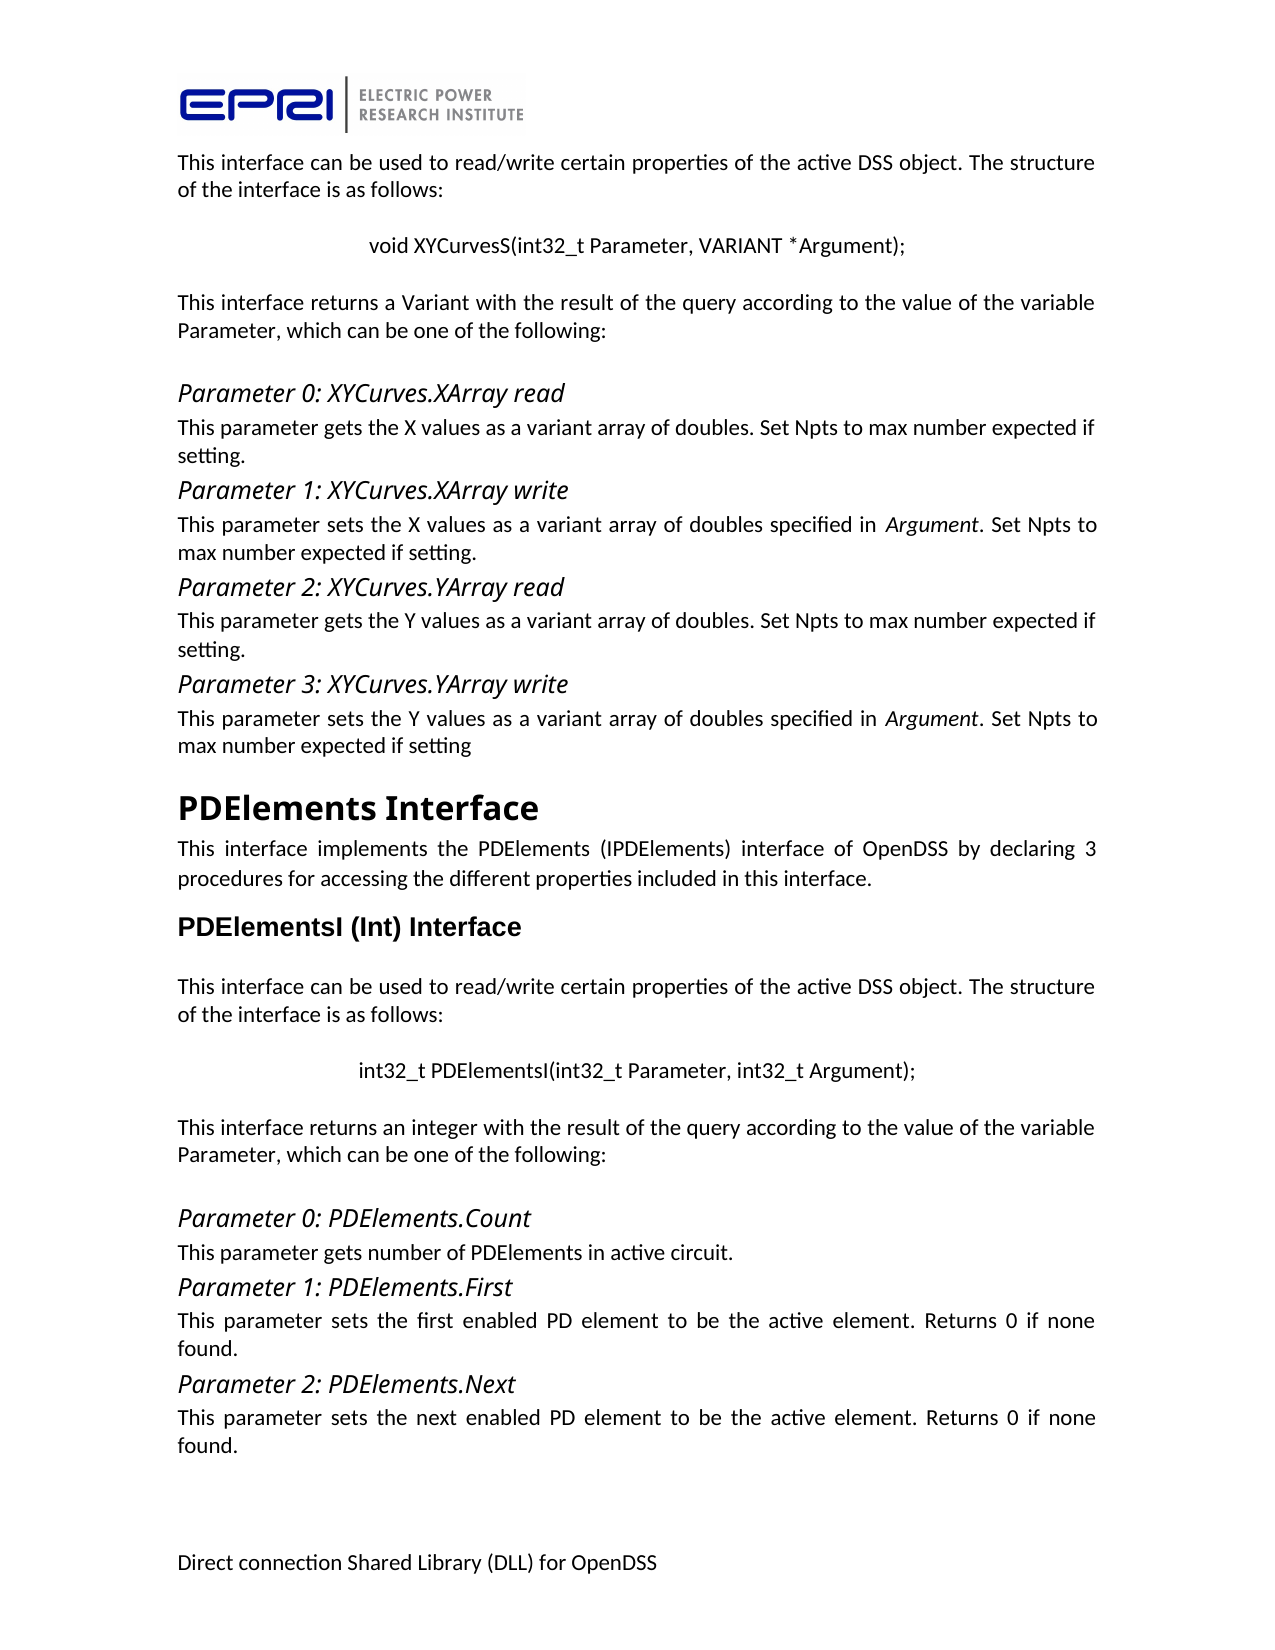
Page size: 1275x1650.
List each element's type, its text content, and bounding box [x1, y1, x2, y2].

subtitle Parameter 0: XYCurves.XArray read [177, 376, 1098, 410]
text void XYCurvesS(int32_t Parameter, VARIANT *Argument); [177, 232, 1098, 260]
text This interface can be used to read/write certain properties of the active DSS object. The structure of the interface is as follows: [177, 148, 1098, 204]
text This parameter gets the Y values as a variant array of doubles. Set Npts to max number expected if setting. [177, 607, 1098, 663]
subtitle Parameter 0: PDElements.Count [177, 1201, 1098, 1235]
text int32_t PDElementsI(int32_t Parameter, int32_t Argument); [177, 1057, 1098, 1084]
text This parameter sets the Y values as a variant array of doubles specified in Argument. Set Npts to max number expected if setting [177, 704, 1098, 760]
text This interface returns an integer with the result of the query according to the value of the variable Parameter, which can be one of the following: [177, 1113, 1098, 1169]
subtitle Parameter 2: PDElements.Next [177, 1367, 1098, 1401]
text This parameter sets the X values as a variant array of doubles specified in Argument. Set Npts to max number expected if setting. [177, 510, 1098, 566]
text This interface returns a Variant with the result of the query according to the value of the variable Parameter, which can be one of the following: [177, 288, 1098, 344]
text This parameter gets number of PDElements in active circuit. [177, 1238, 1098, 1266]
subtitle Parameter 2: XYCurves.YArray read [177, 570, 1098, 604]
subtitle PDElementsI (Int) Interface [177, 911, 1098, 942]
subtitle Parameter 1: PDElements.First [177, 1270, 1098, 1304]
text This parameter gets the X values as a variant array of doubles. Set Npts to max number expected if setting. [177, 413, 1098, 469]
subtitle Parameter 3: XYCurves.YArray write [177, 667, 1098, 701]
text This parameter sets the first enabled PD element to be the active element. Returns 0 if none found. [177, 1307, 1098, 1363]
picture [177, 73, 526, 136]
text This interface can be used to read/write certain properties of the active DSS object. The structure of the interface is as follows: [177, 972, 1098, 1028]
subtitle Parameter 1: XYCurves.XArray write [177, 473, 1098, 507]
text This interface implements the PDElements (IPDElements) interface of OpenDSS by declaring 3 procedures for accessing the different properties included in this interface. [177, 834, 1098, 892]
subtitle PDElements Interface [177, 785, 1098, 830]
text This parameter sets the next enabled PD element to be the active element. Returns 0 if none found. [177, 1403, 1098, 1459]
